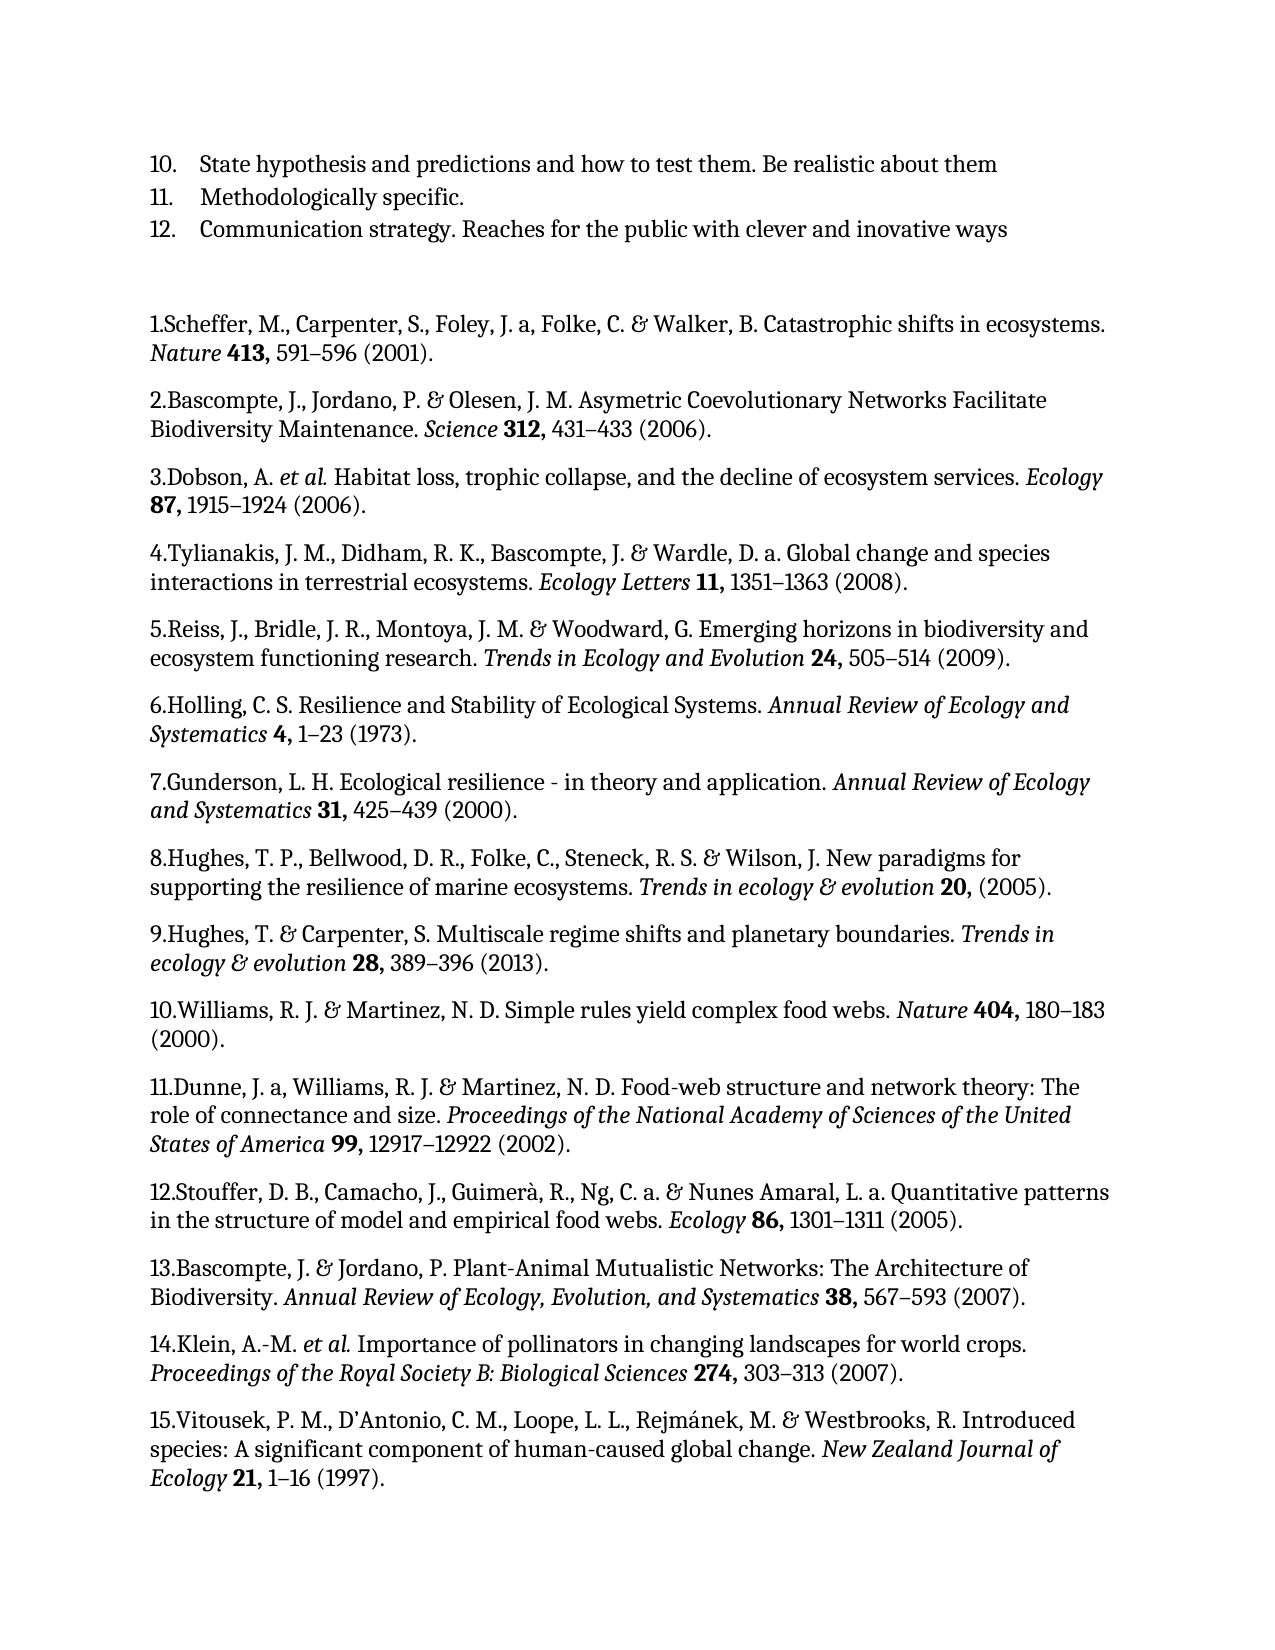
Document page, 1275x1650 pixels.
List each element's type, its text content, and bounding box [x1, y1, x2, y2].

text 14.Klein, A.-M. et al. Importance of pollinators in changing landscapes for world crops. Proceedings of the Royal Society B: Biological Sciences 274, 303–313 (2007). [150, 1330, 1125, 1387]
text 6.Holling, C. S. Resilience and Stability of Ecological Systems. Annual Review of Ecology and Systematics 4, 1–23 (1973). [150, 691, 1125, 749]
text 8.Hughes, T. P., Bellwood, D. R., Folke, C., Steneck, R. S. & Wilson, J. New paradigms for supporting the resilience of marine ecosystems. Trends in ecology & evolution 20, (2005). [150, 844, 1125, 901]
text 12.Stouffer, D. B., Camacho, J., Guimerà, R., Ng, C. a. & Nunes Amaral, L. a. Quantitative patterns in the structure of model and empirical food webs. Ecology 86, 1301–1311 (2005). [150, 1177, 1125, 1235]
text 10.Williams, R. J. & Martinez, N. D. Simple rules yield complex food webs. Nature 404, 180–183 (2000). [150, 996, 1125, 1054]
list State hypothesis and predictions and how to test them. Be realistic about them [150, 150, 1125, 179]
text 3.Dobson, A. et al. Habitat loss, trophic collapse, and the decline of ecosystem services. Ecology 87, 1915–1924 (2006). [150, 462, 1125, 520]
text 4.Tylianakis, J. M., Didham, R. K., Bascompte, J. & Wardle, D. a. Global change and species interactions in terrestrial ecosystems. Ecology Letters 11, 1351–1363 (2008). [150, 539, 1125, 596]
text 11.Dunne, J. a, Williams, R. J. & Martinez, N. D. Food-web structure and network theory: The role of connectance and size. Proceedings of the National Academy of Sciences of the United States of America 99, 12917–12922 (2002). [150, 1072, 1125, 1159]
text 5.Reiss, J., Bridle, J. R., Montoya, J. M. & Woodward, G. Emerging horizons in biodiversity and ecosystem functioning research. Trends in Ecology and Evolution 24, 505–514 (2009). [150, 615, 1125, 672]
text 15.Vitousek, P. M., D’Antonio, C. M., Loope, L. L., Rejmánek, M. & Westbrooks, R. Introduced species: A significant component of human-caused global change. New Zealand Journal of Ecology 21, 1–16 (1997). [150, 1406, 1125, 1492]
list Methodologically specific. [150, 182, 1125, 211]
text 1.Scheffer, M., Carpenter, S., Foley, J. a, Folke, C. & Walker, B. Catastrophic shifts in ecosystems. Nature 413, 591–596 (2001). [150, 310, 1125, 367]
text 13.Bascompte, J. & Jordano, P. Plant-Animal Mutualistic Networks: The Architecture of Biodiversity. Annual Review of Ecology, Evolution, and Systematics 38, 567–593 (2007). [150, 1254, 1125, 1311]
text 9.Hughes, T. & Carpenter, S. Multiscale regime shifts and planetary boundaries. Trends in ecology & evolution 28, 389–396 (2013). [150, 920, 1125, 977]
list Communication strategy. Reaches for the public with clever and inovative ways [150, 215, 1125, 244]
text 2.Bascompte, J., Jordano, P. & Olesen, J. M. Asymetric Coevolutionary Networks Facilitate Biodiversity Maintenance. Science 312, 431–433 (2006). [150, 386, 1125, 444]
text 7.Gunderson, L. H. Ecological resilience - in theory and application. Annual Review of Ecology and Systematics 31, 425–439 (2000). [150, 767, 1125, 825]
